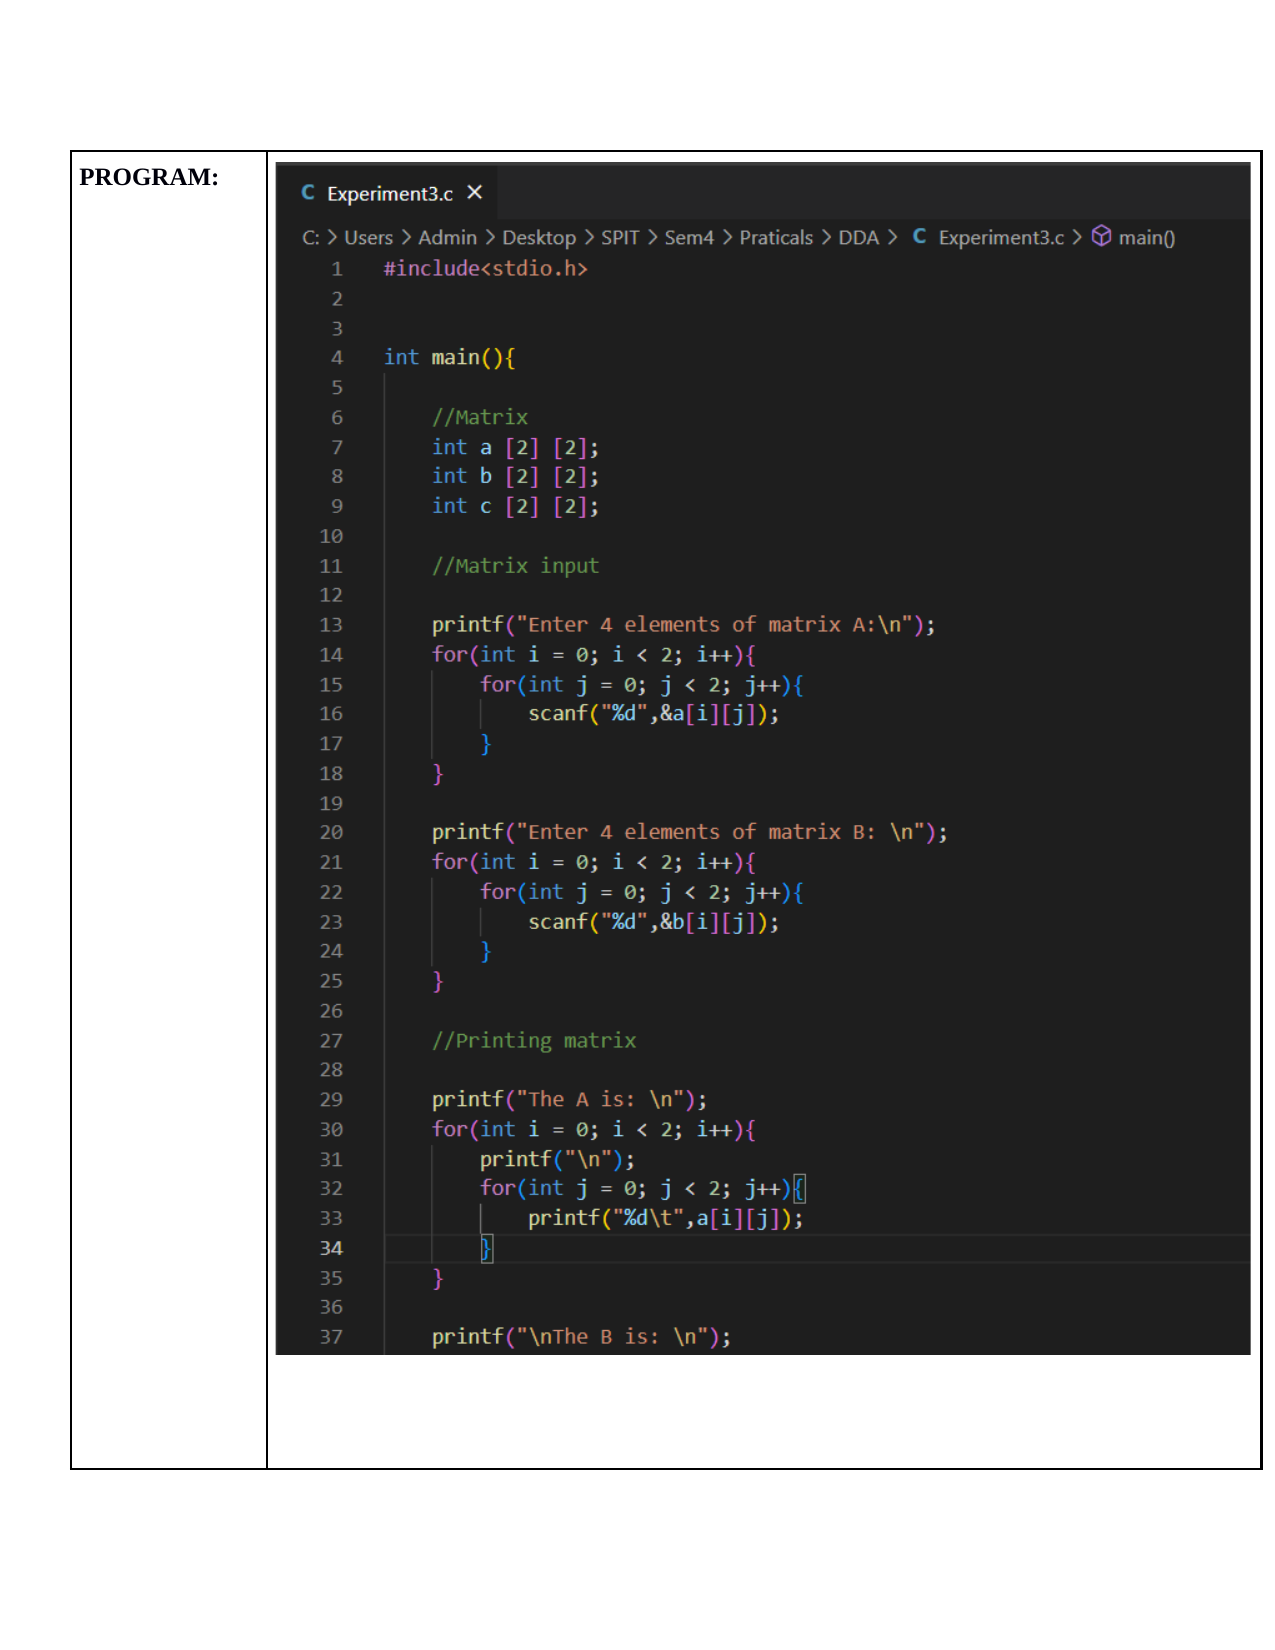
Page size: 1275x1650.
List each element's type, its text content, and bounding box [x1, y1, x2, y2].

picture [275, 162, 1251, 1355]
table_cell PROGRAM: [72, 152, 266, 1468]
table_cell [268, 152, 1260, 1468]
